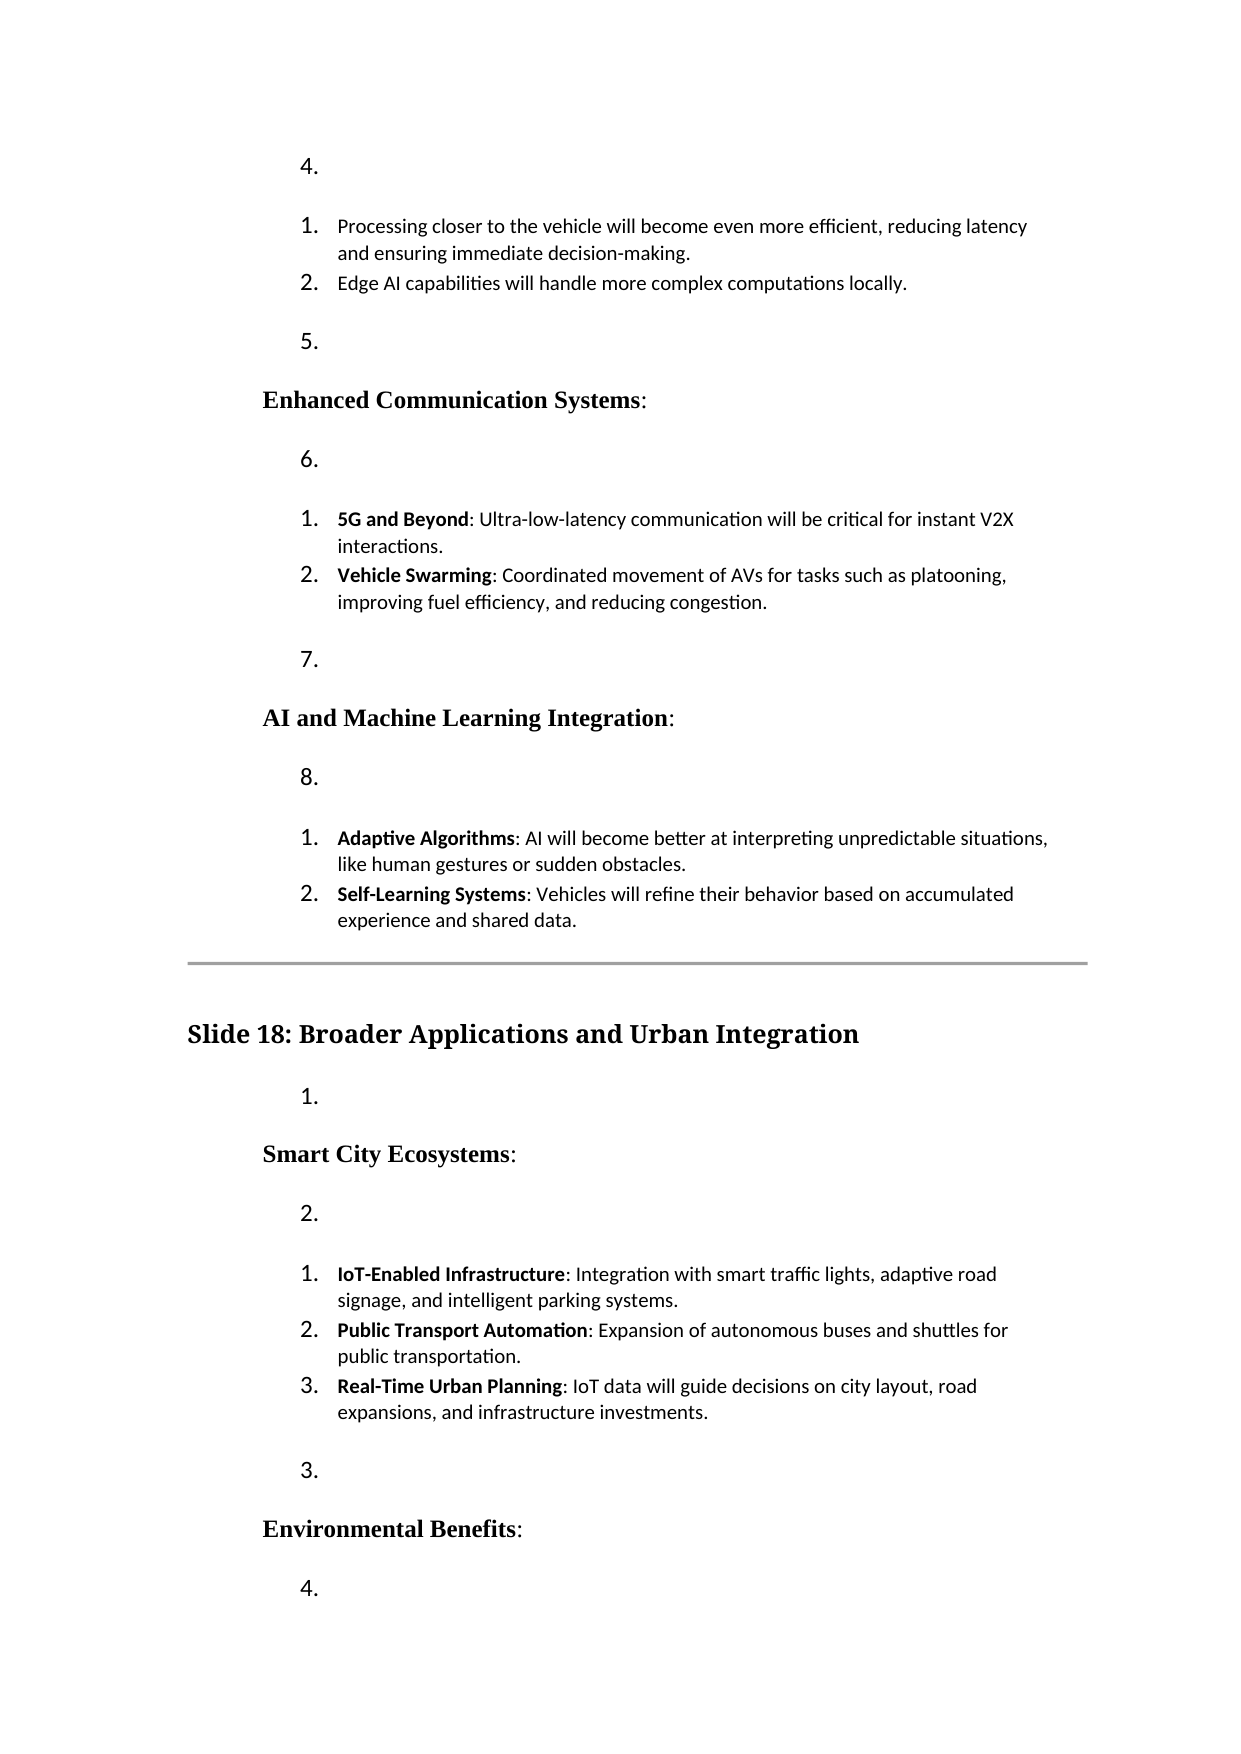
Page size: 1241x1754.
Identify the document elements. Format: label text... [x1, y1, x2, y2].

list Processing closer to the vehicle will become even more efficient, reducing latency and ensuring immediate decision-making. [300, 210, 1053, 266]
text Smart City Ecosystems: [262, 1139, 1053, 1168]
list 5G and Beyond: Ultra-low-latency communication will be critical for instant V2X interactions. [300, 503, 1053, 558]
text Enhanced Communication Systems: [262, 385, 1053, 414]
list Self-Learning Systems: Vehicles will refine their behavior based on accumulated experience and shared data. [300, 877, 1053, 933]
list Public Transport Automation: Expansion of autonomous buses and shuttles for public transportation. [300, 1313, 1053, 1369]
list Real-Time Urban Planning: IoT data will guide decisions on city layout, road expansions, and infrastructure investments. [300, 1369, 1053, 1425]
text Environmental Benefits: [262, 1514, 1053, 1542]
list Adaptive Algorithms: AI will become better at interpreting unpredictable situations, like human gestures or sudden obstacles. [300, 821, 1053, 877]
list IoT-Enabled Infrastructure: Integration with smart traffic lights, adaptive road signage, and intelligent parking systems. [300, 1257, 1053, 1313]
text AI and Machine Learning Integration: [262, 703, 1053, 732]
list Edge AI capabilities will handle more complex computations locally. [300, 266, 1053, 296]
subtitle Slide 18: Broader Applications and Urban Integration [187, 1017, 1053, 1051]
list Vehicle Swarming: Coordinated movement of AVs for tasks such as platooning, improving fuel efficiency, and reducing congestion. [300, 558, 1053, 614]
